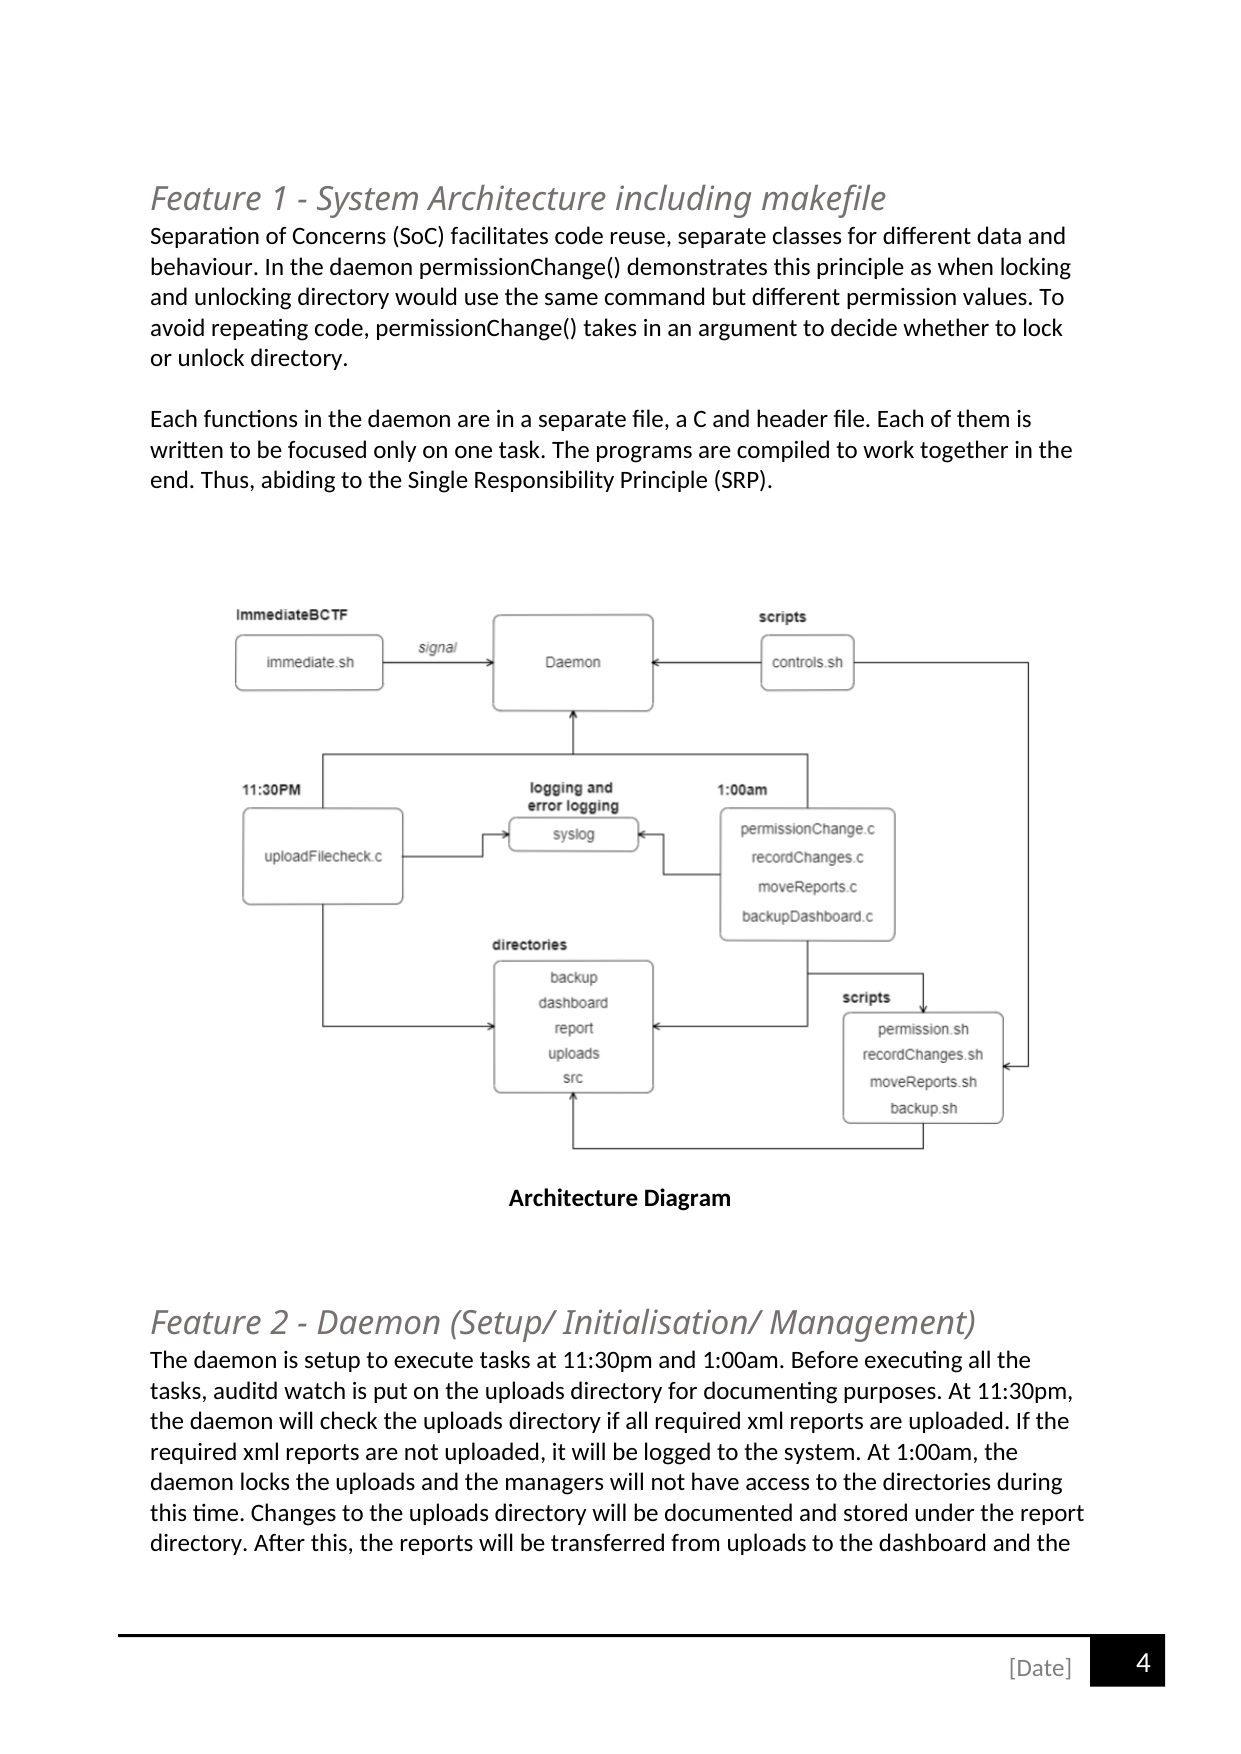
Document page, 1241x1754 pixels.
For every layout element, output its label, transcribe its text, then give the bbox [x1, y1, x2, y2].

subtitle Feature 2 - Daemon (Setup/ Initialisation/ Management) [150, 1299, 1090, 1344]
picture [193, 566, 1048, 1183]
subtitle Feature 1 - System Architecture including makefile [150, 175, 1090, 220]
text Each functions in the daemon are in a separate file, a C and header file. Each of them is written to be focused only on one task. The programs are compiled to work together in the end. Thus, abiding to the Single Responsibility Principle (SRP). [150, 403, 1090, 495]
text Separation of Concerns (SoC) facilitates code reuse, separate classes for different data and behaviour. In the daemon permissionChange() demonstrates this principle as when locking and unlocking directory would use the same command but different permission values. To avoid repeating code, permissionChange() takes in an argument to decide whether to lock or unlock directory. [150, 220, 1090, 373]
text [150, 1344, 1090, 1558]
